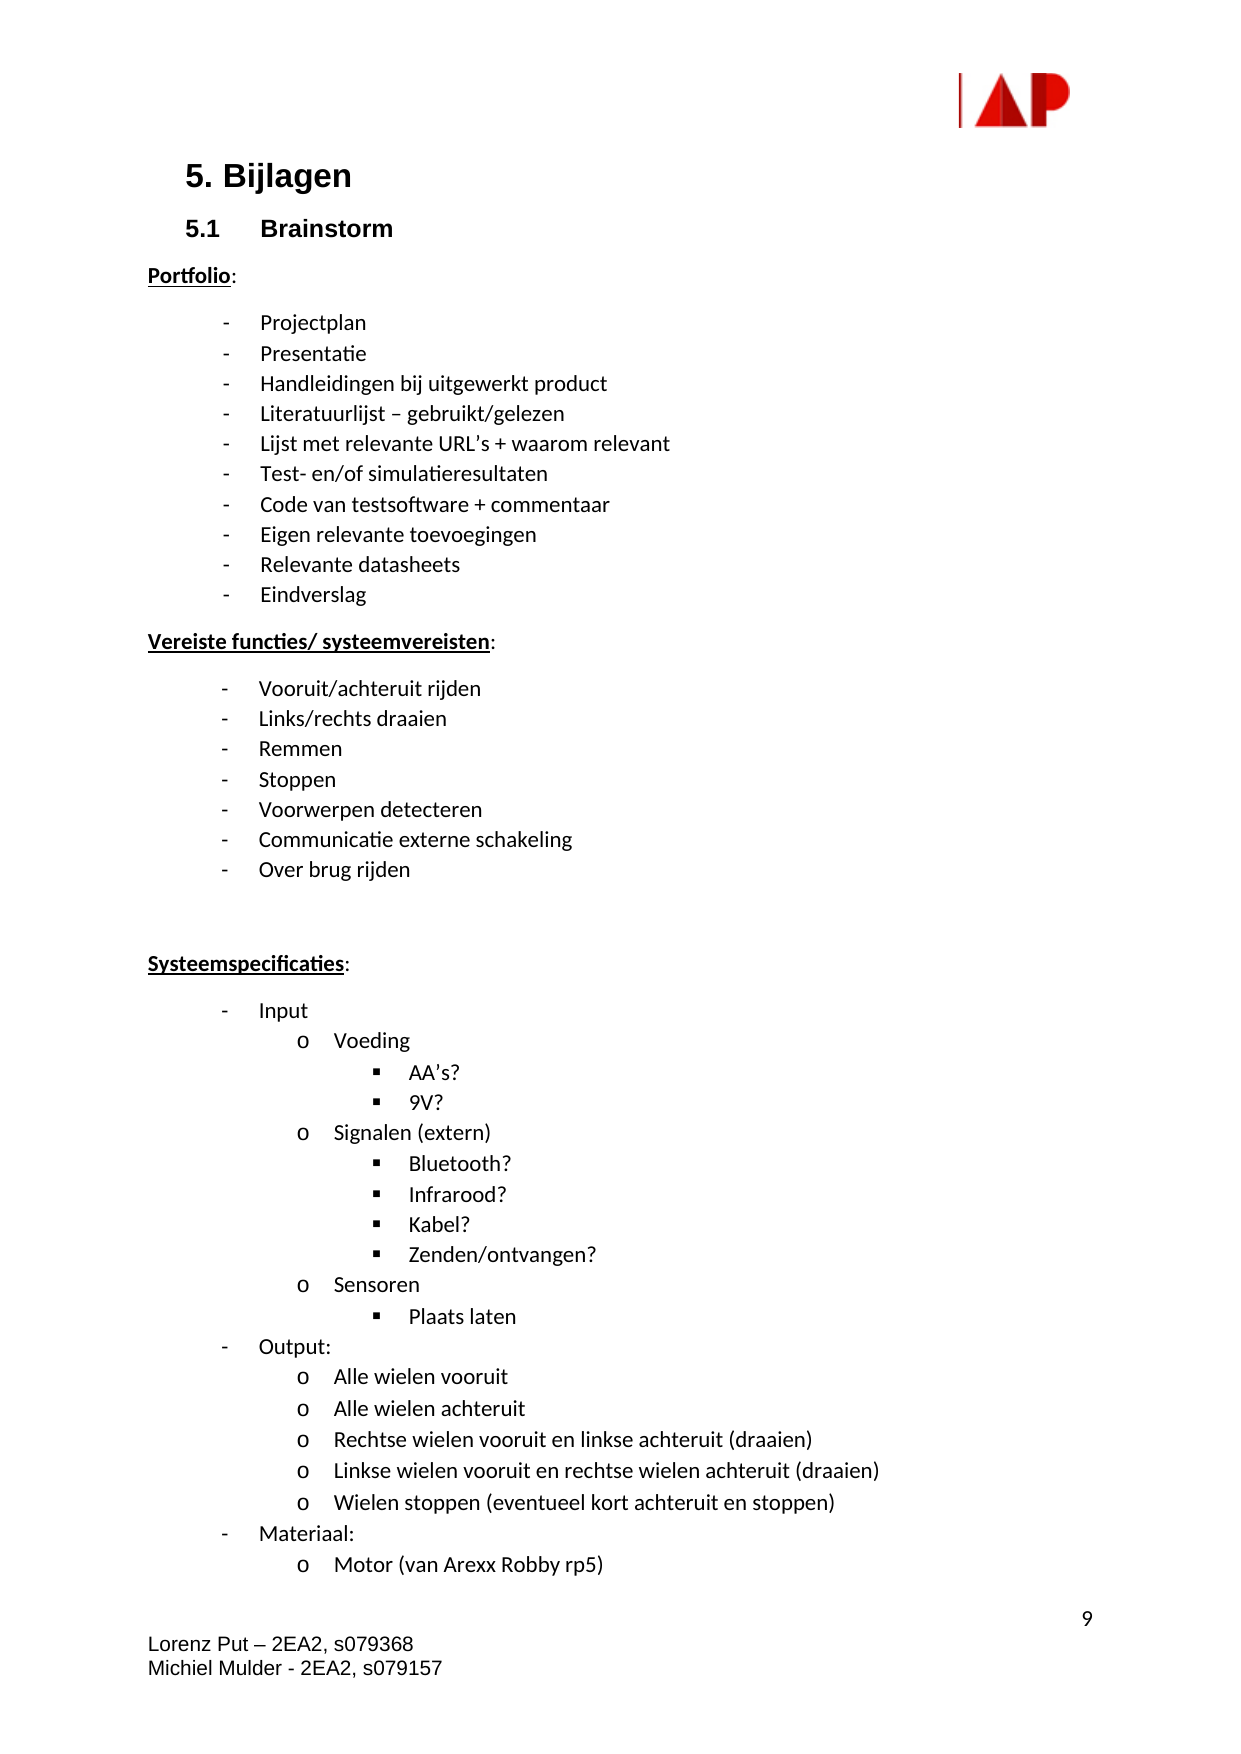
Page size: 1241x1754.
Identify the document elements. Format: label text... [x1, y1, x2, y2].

list Eindverslag [223, 580, 1093, 608]
list Code van testsoftware + commentaar [223, 490, 1093, 518]
list Bluetooth? [371, 1149, 1093, 1177]
list Motor (van Arexx Robby rp5) [296, 1550, 1093, 1579]
list 9V? [371, 1088, 1093, 1116]
list Infrarood? [371, 1180, 1093, 1208]
list Input [221, 996, 1093, 1024]
list Voeding [296, 1026, 1093, 1055]
list Vooruit/achteruit rijden [221, 674, 1093, 702]
list AA’s? [371, 1058, 1093, 1086]
list Literatuurlijst – gebruikt/gelezen [223, 399, 1093, 427]
list Remmen [221, 734, 1093, 762]
text Systeemspecificaties: [148, 949, 1093, 977]
list Zenden/ontvangen? [371, 1240, 1093, 1268]
list Rechtse wielen vooruit en linkse achteruit (draaien) [296, 1425, 1093, 1454]
list Lijst met relevante URL’s + waarom relevant [223, 429, 1093, 457]
list Eigen relevante toevoegingen [223, 520, 1093, 548]
list Stoppen [221, 765, 1093, 793]
list Kabel? [371, 1210, 1093, 1238]
text Portfolio: [148, 262, 1093, 289]
text Vereiste functies/ systeemvereisten: [148, 627, 1093, 655]
list Over brug rijden [221, 855, 1093, 883]
text Brainstorm [185, 214, 1093, 243]
list Alle wielen achteruit [296, 1394, 1093, 1423]
list Plaats laten [371, 1302, 1093, 1330]
list Bijlagen [185, 156, 1093, 194]
list Output: [221, 1332, 1093, 1360]
list Relevante datasheets [223, 550, 1093, 578]
list Presentatie [223, 339, 1093, 367]
list Handleidingen bij uitgewerkt product [223, 369, 1093, 397]
list Materiaal: [221, 1519, 1093, 1547]
list Voorwerpen detecteren [221, 795, 1093, 823]
list Sensoren [296, 1270, 1093, 1299]
list Communicatie externe schakeling [221, 825, 1093, 853]
list Test- en/of simulatieresultaten [223, 459, 1093, 487]
list Links/rechts draaien [221, 704, 1093, 732]
picture [958, 73, 1070, 128]
list Linkse wielen vooruit en rechtse wielen achteruit (draaien) [296, 1457, 1093, 1486]
list Alle wielen vooruit [296, 1362, 1093, 1391]
list Signalen (extern) [296, 1118, 1093, 1147]
list Projectplan [223, 308, 1093, 336]
list Wielen stoppen (eventueel kort achteruit en stoppen) [296, 1488, 1093, 1517]
